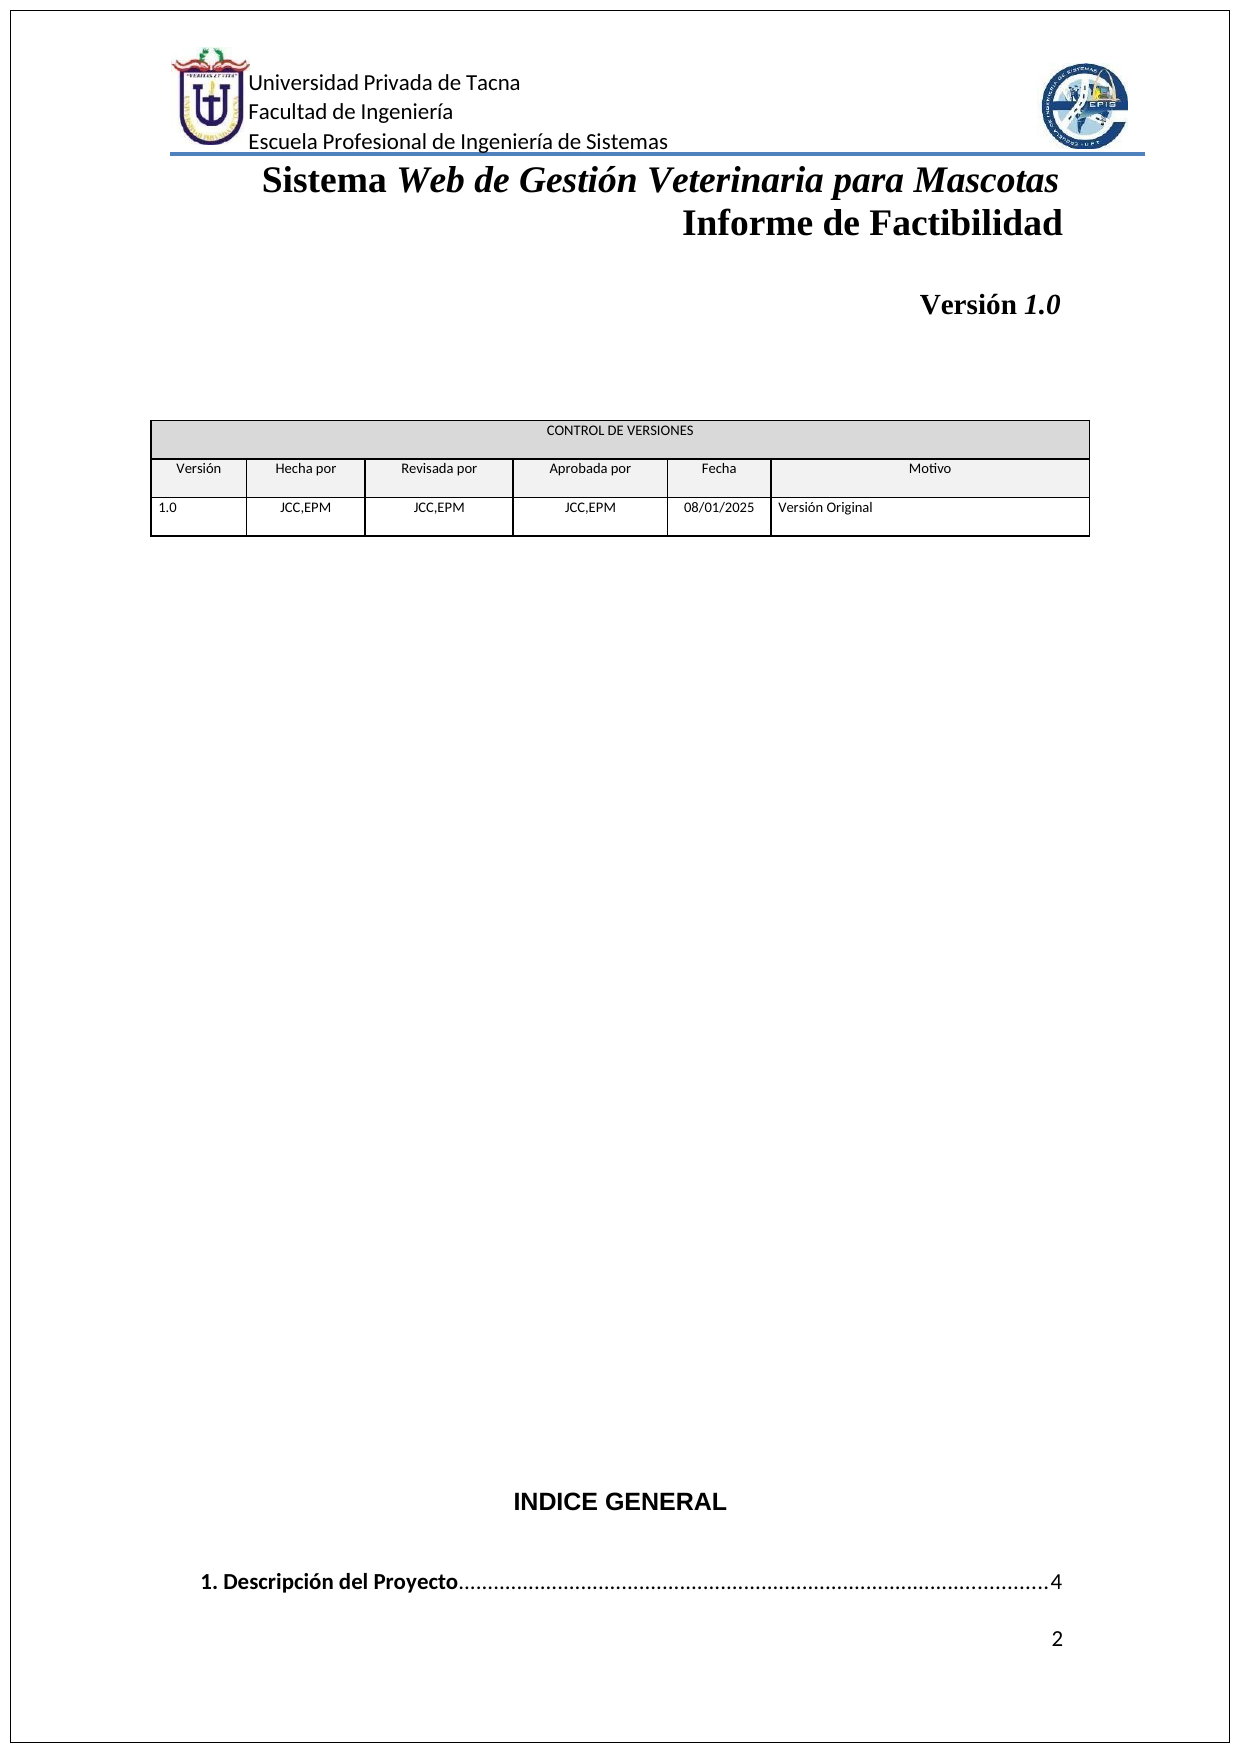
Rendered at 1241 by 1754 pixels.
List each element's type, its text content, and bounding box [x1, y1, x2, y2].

picture [1037, 63, 1128, 149]
table_header CONTROL DE VERSIONES [152, 421, 1089, 458]
table_cell JCC,EPM [514, 498, 667, 535]
table_cell Versión [152, 460, 246, 497]
table_cell Versión Original [772, 498, 1089, 535]
title Sistema Web de Gestión Veterinaria para Mascotas [177, 148, 1063, 201]
picture [171, 47, 250, 145]
table_cell JCC,EPM [366, 498, 512, 535]
table_cell Aprobada por [514, 460, 667, 497]
subtitle INDICE GENERAL [177, 1487, 1063, 1516]
table_cell JCC,EPM [247, 498, 364, 535]
table_cell Fecha [668, 460, 770, 497]
table_cell Motivo [772, 460, 1089, 497]
table_cell Revisada por [366, 460, 512, 497]
title Informe de Factibilidad [177, 201, 1063, 244]
table_cell Hecha por [247, 460, 364, 497]
table_cell 1.0 [152, 498, 246, 535]
table_cell 08/01/2025 [668, 498, 770, 535]
title Versión 1.0 [177, 287, 1063, 321]
